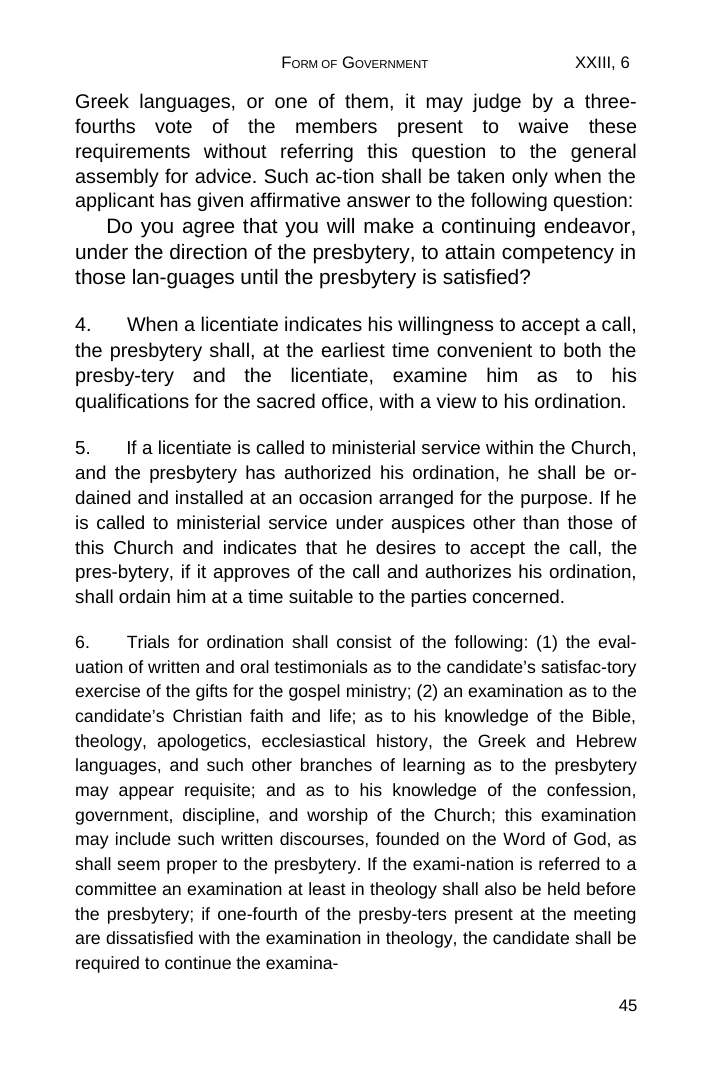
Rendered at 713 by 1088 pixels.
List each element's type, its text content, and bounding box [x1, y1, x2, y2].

list Trials for ordination shall consist of the following: (1) the eval-uation of written and oral testimonials as to the candidate’s satisfac-tory exercise of the gifts for the gospel ministry; (2) an examination as to the candidate’s Christian faith and life; as to his knowledge of the Bible, theology, apologetics, ecclesiastical history, the Greek and Hebrew languages, and such other branches of learning as to the presbytery may appear requisite; and as to his knowledge of the confession, government, discipline, and worship of the Church; this examination may include such written discourses, founded on the Word of God, as shall seem proper to the presbytery. If the exami-nation is referred to a committee an examination at least in theology shall also be held before the presbytery; if one-fourth of the presby-ters present at the meeting are dissatisfied with the examination in theology, the candidate shall be required to continue the examina- [75, 632, 637, 973]
list When a licentiate indicates his willingness to accept a call, the presbytery shall, at the earliest time convenient to both the presby-tery and the licentiate, examine him as to his qualifications for the sacred office, with a view to his ordination. [75, 313, 637, 413]
text Greek languages, or one of them, it may judge by a three-fourths vote of the members present to waive these requirements without referring this question to the general assembly for advice. Such ac-tion shall be taken only when the applicant has given affirmative answer to the following question: [75, 90, 637, 212]
text Do you agree that you will make a continuing endeavor, under the direction of the presbytery, to attain competency in those lan-guages until the presbytery is satisfied? [75, 214, 637, 288]
text 45 [619, 996, 637, 1015]
text FORM OF GOVERNMENT XXIII, 6 [281, 53, 637, 72]
list If a licentiate is called to ministerial service within the Church, and the presbytery has authorized his ordination, he shall be or-dained and installed at an occasion arranged for the purpose. If he is called to ministerial service under auspices other than those of this Church and indicates that he desires to accept the call, the pres-bytery, if it approves of the call and authorizes his ordination, shall ordain him at a time suitable to the parties concerned. [75, 437, 637, 608]
